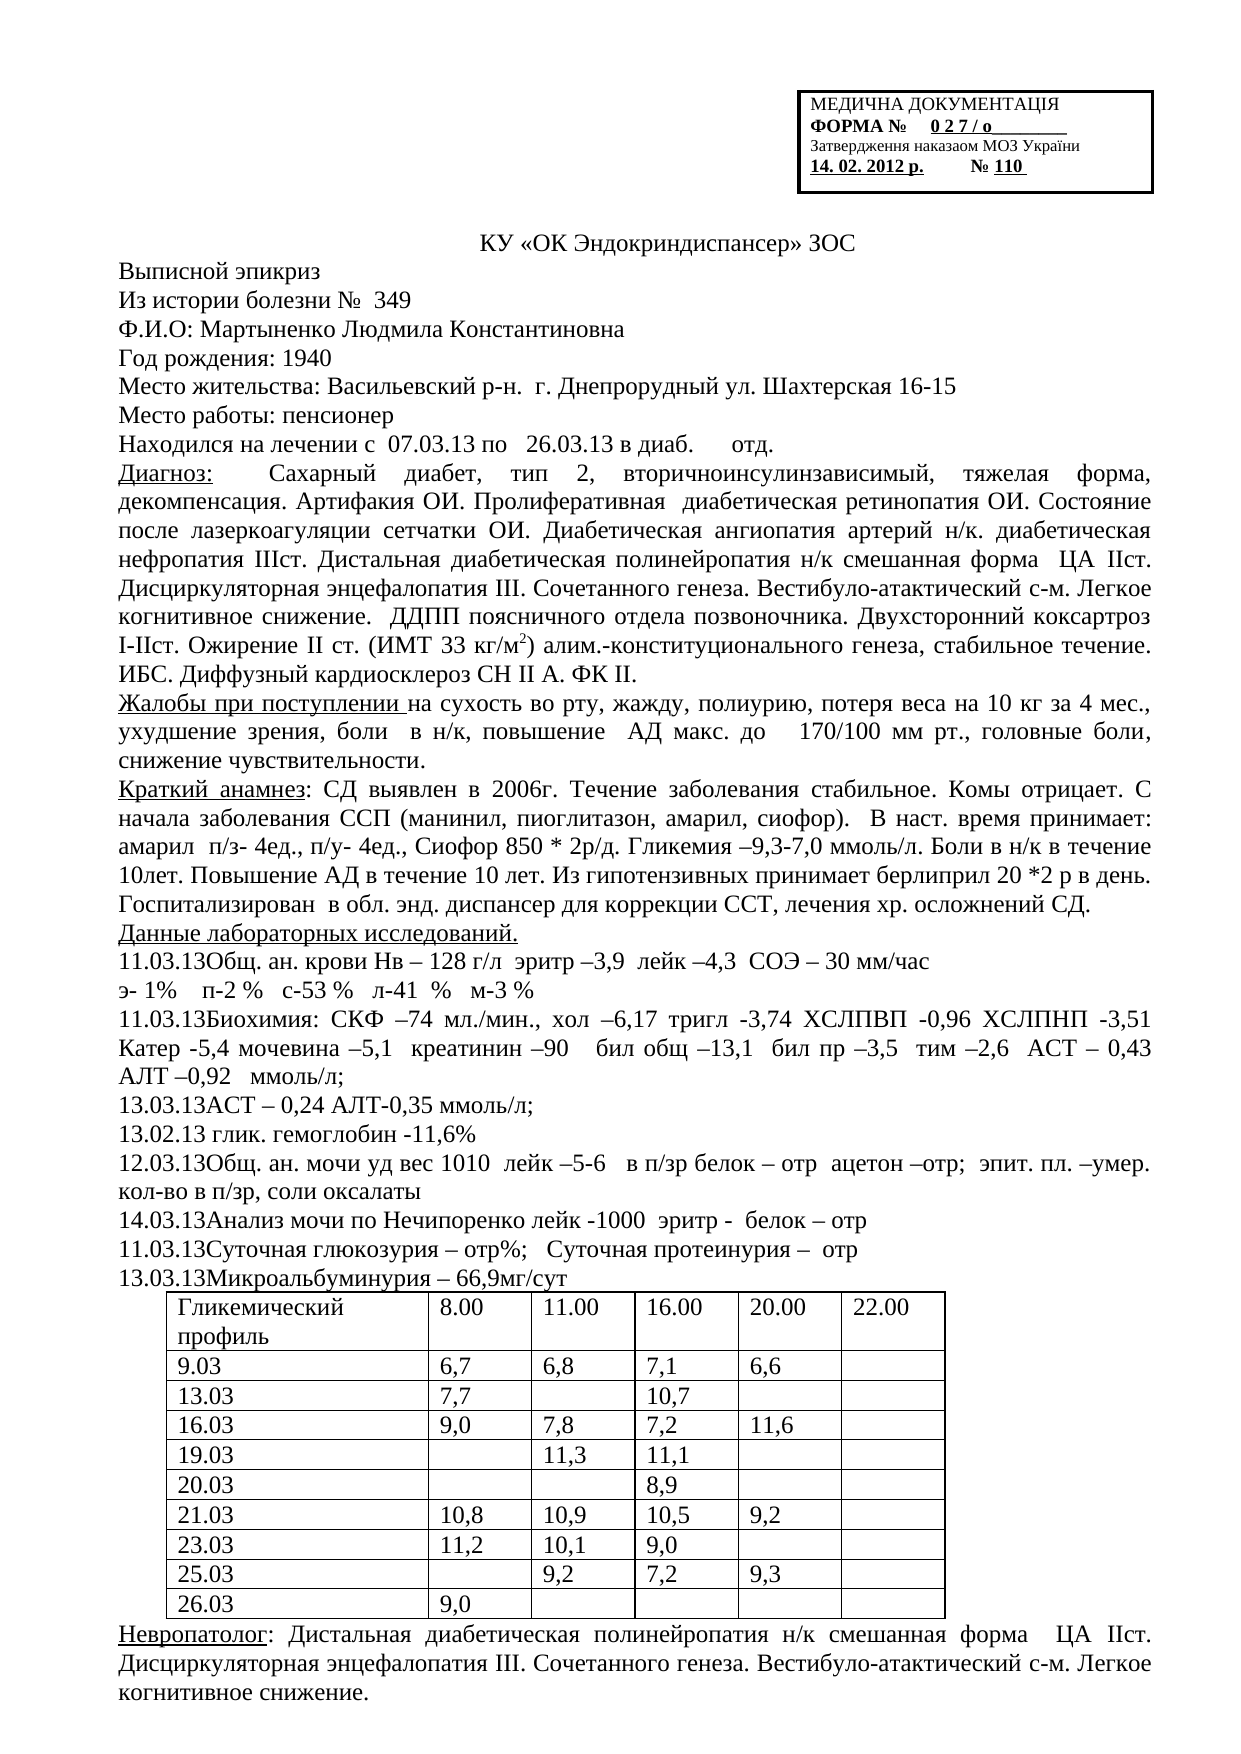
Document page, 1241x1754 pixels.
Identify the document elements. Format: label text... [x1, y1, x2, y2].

table_cell 23.03 [167, 1530, 428, 1558]
subtitle Выписной эпикриз [118, 256, 1158, 285]
table_cell 26.03 [167, 1589, 428, 1618]
text 14.03.13Анализ мочи по Нечипоренко лейк -1000 эритр - белок – отр [118, 1205, 1152, 1234]
table_cell 7,7 [429, 1381, 531, 1409]
text 11.03.13Биохимия: СКФ –74 мл./мин., хол –6,17 тригл -3,74 ХСЛПВП -0,96 ХСЛПНП -3,51 Катер -5,4 мочевина –5,1 креатинин –90 бил общ –13,1 бил пр –3,5 тим –2,6 АСТ – 0,43 АЛТ –0,92 ммоль/л; [118, 1004, 1152, 1090]
text э- 1% п-2 % с-53 % л-41 % м-3 % [118, 975, 1152, 1004]
subtitle КУ «ОК Эндокриндиспансер» ЗОС [177, 228, 1158, 256]
table_cell [739, 1440, 841, 1469]
table_cell [842, 1440, 944, 1469]
table_cell 9,2 [532, 1560, 634, 1588]
table_cell 6,7 [429, 1351, 531, 1380]
text Место работы: пенсионер [118, 400, 1152, 429]
table_cell 16.03 [167, 1411, 428, 1439]
table_cell [842, 1589, 944, 1618]
text Диагноз: Сахарный диабет, тип 2, вторичноинсулинзависимый, тяжелая форма, декомпенсация. Артифакия ОИ. Пролиферативная диабетическая ретинопатия ОИ. Состояние после лазеркоагуляции сетчатки ОИ. Диабетическая ангиопатия артерий н/к. диабетическая нефропатия IIIст. Дистальная диабетическая полинейропатия н/к смешанная форма ЦА IIст. Дисциркуляторная энцефалопатия III. Сочетанного генеза. Вестибуло-атактический с-м. Легкое когнитивное снижение. ДДПП поясничного отдела позвоночника. Двухсторонний коксартроз I-IIст. Ожирение II ст. (ИМТ 33 кг/м2) алим.-конституционального генеза, стабильное течение. ИБС. Диффузный кардиосклероз СН II A. ФК II. [118, 458, 1152, 688]
table_cell [842, 1381, 944, 1409]
text Место жительства: Васильевский р-н. г. Днепрорудный ул. Шахтерская 16-15 [118, 371, 1152, 400]
table_cell [532, 1589, 634, 1618]
table_cell 11,2 [429, 1530, 531, 1558]
text 11.03.13Общ. ан. крови Нв – 128 г/л эритр –3,9 лейк –4,3 СОЭ – 30 мм/час [118, 946, 1152, 975]
table_cell 10,7 [636, 1381, 738, 1409]
table_cell 13.03 [167, 1381, 428, 1409]
table_cell [739, 1470, 841, 1499]
table_cell 25.03 [167, 1560, 428, 1588]
table_cell [429, 1560, 531, 1588]
table_cell [739, 1381, 841, 1409]
table_header 22.00 [842, 1293, 944, 1350]
table_cell 9.03 [167, 1351, 428, 1380]
table_cell 7,2 [636, 1560, 738, 1588]
table_header 20.00 [739, 1293, 841, 1350]
table_header 11.00 [532, 1293, 634, 1350]
text Данные лабораторных исследований. [118, 918, 1152, 946]
table_cell 10,9 [532, 1500, 634, 1529]
table_cell [842, 1351, 944, 1380]
table_cell [532, 1470, 634, 1499]
table_cell 20.03 [167, 1470, 428, 1499]
table_header МЕДИЧНА ДОКУМЕНТАЦІЯ ФОРМА № 0 2 7 / о________ Затвердження наказаом МОЗ України 14. 02. 2012 р. № 110 [801, 93, 1151, 191]
table_cell 9,0 [636, 1530, 738, 1558]
table_cell 7,2 [636, 1411, 738, 1439]
subtitle Ф.И.О: Мартыненко Людмила Константиновна [118, 314, 1152, 343]
subtitle Из истории болезни № 349 [118, 285, 1152, 314]
table_cell 8,9 [636, 1470, 738, 1499]
text 13.03.13АСТ – 0,24 АЛТ-0,35 ммоль/л; [118, 1090, 1152, 1119]
text Невропатолог: Дистальная диабетическая полинейропатия н/к смешанная форма ЦА IIст. Дисциркуляторная энцефалопатия III. Сочетанного генеза. Вестибуло-атактический с-м. Легкое когнитивное снижение. [118, 1619, 1152, 1705]
table_cell [636, 1589, 738, 1618]
text Краткий анамнез: СД выявлен в 2006г. Течение заболевания стабильное. Комы отрицает. С начала заболевания ССП (манинил, пиоглитазон, амарил, сиофор). В наст. время принимает: амарил п/з- 4ед., п/у- 4ед., Сиофор 850 * 2р/д. Гликемия –9,3-7,0 ммоль/л. Боли в н/к в течение 10лет. Повышение АД в течение 10 лет. Из гипотензивных принимает берлиприл 20 *2 р в день. Госпитализирован в обл. энд. диспансер для коррекции ССТ, лечения хр. осложнений СД. [118, 774, 1152, 918]
table_cell 6,8 [532, 1351, 634, 1380]
table_cell [842, 1470, 944, 1499]
table_cell 9,0 [429, 1589, 531, 1618]
table_cell 9,2 [739, 1500, 841, 1529]
table_cell 7,1 [636, 1351, 738, 1380]
table_cell [739, 1589, 841, 1618]
subtitle 12.03.13Общ. ан. мочи уд вес 1010 лейк –5-6 в п/зр белок – отр ацетон –отр; эпит. пл. –умер. кол-во в п/зр, соли оксалаты [118, 1148, 1152, 1205]
table_cell 10,1 [532, 1530, 634, 1558]
table_cell 9,0 [429, 1411, 531, 1439]
text 13.02.13 глик. гемоглобин -11,6% [118, 1119, 1152, 1148]
text Жалобы при поступлении на сухость во рту, жажду, полиурию, потеря веса на 10 кг за 4 мес., ухудшение зрения, боли в н/к, повышение АД макс. до 170/100 мм рт., головные боли, снижение чувствительности. [118, 688, 1152, 774]
table_cell 21.03 [167, 1500, 428, 1529]
text Находился на лечении с 07.03.13 по 26.03.13 в диаб. отд. [118, 429, 1152, 458]
table_cell 7,8 [532, 1411, 634, 1439]
table_cell 11,6 [739, 1411, 841, 1439]
table_cell 11,3 [532, 1440, 634, 1469]
text 11.03.13Суточная глюкозурия – отр%; Суточная протеинурия – отр [118, 1234, 1152, 1263]
table_cell [429, 1440, 531, 1469]
table_cell 10,5 [636, 1500, 738, 1529]
table_cell 19.03 [167, 1440, 428, 1469]
subtitle 13.03.13Микроальбуминурия – 66,9мг/сут [118, 1263, 1152, 1291]
table_cell [842, 1411, 944, 1439]
table_cell [532, 1381, 634, 1409]
table_cell 11,1 [636, 1440, 738, 1469]
table_header Гликемический профиль [167, 1293, 428, 1350]
table_cell [842, 1530, 944, 1558]
table_header 8.00 [429, 1293, 531, 1350]
table_cell 10,8 [429, 1500, 531, 1529]
table_cell 6,6 [739, 1351, 841, 1380]
table_header 16.00 [636, 1293, 738, 1350]
table_cell [739, 1530, 841, 1558]
table_cell [842, 1500, 944, 1529]
table_cell 9,3 [739, 1560, 841, 1588]
text Год рождения: 1940 [118, 343, 1152, 371]
table_cell [842, 1560, 944, 1588]
table_cell [429, 1470, 531, 1499]
